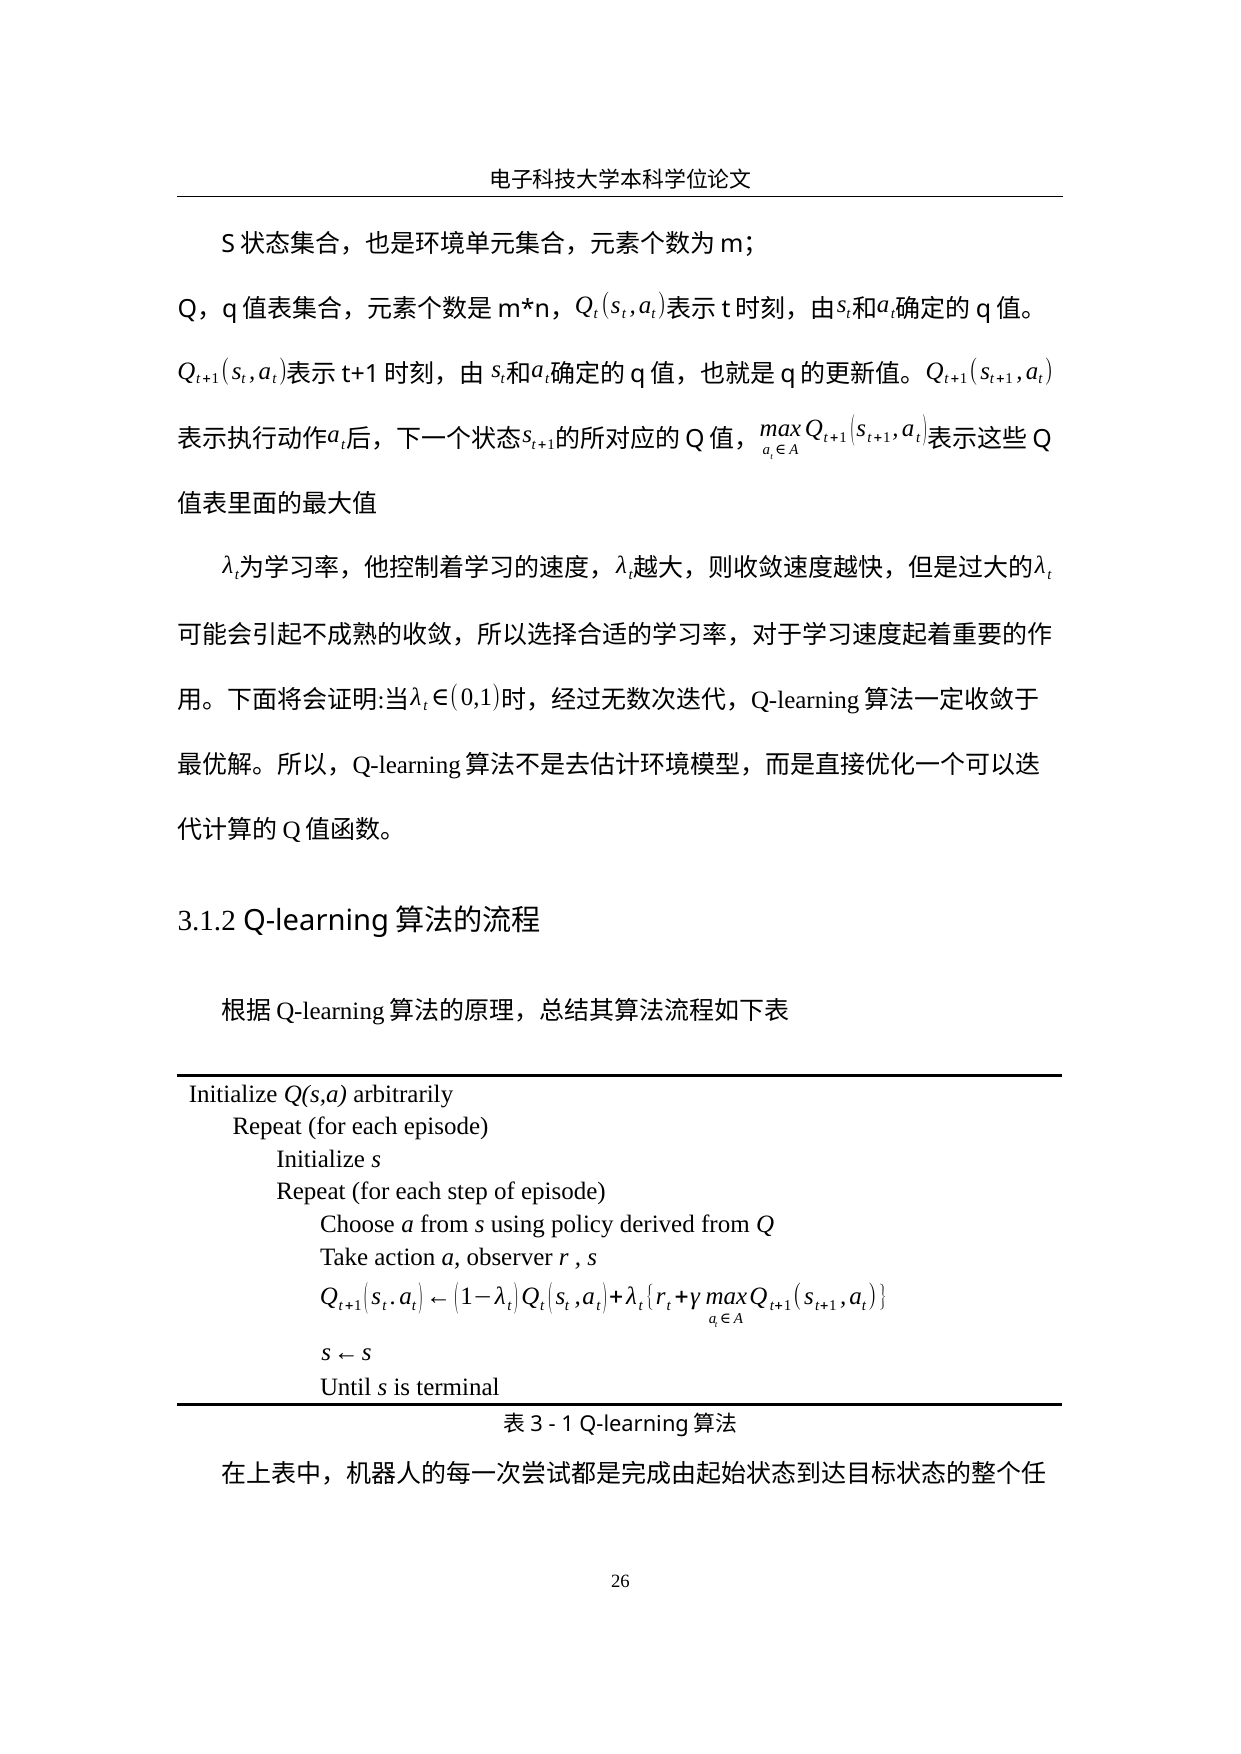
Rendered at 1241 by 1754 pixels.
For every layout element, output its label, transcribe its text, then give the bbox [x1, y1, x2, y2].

text 根据Q-learning算法的原理，总结其算法流程如下表 [177, 976, 1063, 1041]
text S状态集合，也是环境单元集合，元素个数为m； [177, 208, 1063, 274]
text 3.1.2 Q-learning算法的流程 [177, 886, 1063, 951]
text 表 3 - 1 Q-learning算法 [177, 1406, 1063, 1438]
text Q，q值表集合，元素个数是m*n，表示t时刻，由和确定的q值。表示t+1时刻，由 和确定的q值，也就是q的更新值。表示执行动作后，下一个状态的所对应的Q值，表示这些Q值表里面的最大值 [177, 274, 1063, 534]
text 在上表中，机器人的每一次尝试都是完成由起始状态到达目标状态的整个任务。 [177, 1438, 1063, 1504]
text 为学习率，他控制着学习的速度，越大，则收敛速度越快，但是过大的可能会引起不成熟的收敛，所以选择合适的学习率，对于学习速度起着重要的作用。下面将会证明:当时，经过无数次迭代，Q-learning算法一定收敛于最优解。所以，Q-learning算法不是去估计环境模型，而是直接优化一个可以迭代计算的Q值函数。 [177, 534, 1063, 861]
table_header Initialize Q(s,a) arbitrarily Repeat (for each episode) Initialize s Repeat (for each step of episode) Choose a from s using policy derived from Q Take action a, observer r , s Until s is terminal [177, 1077, 1062, 1403]
